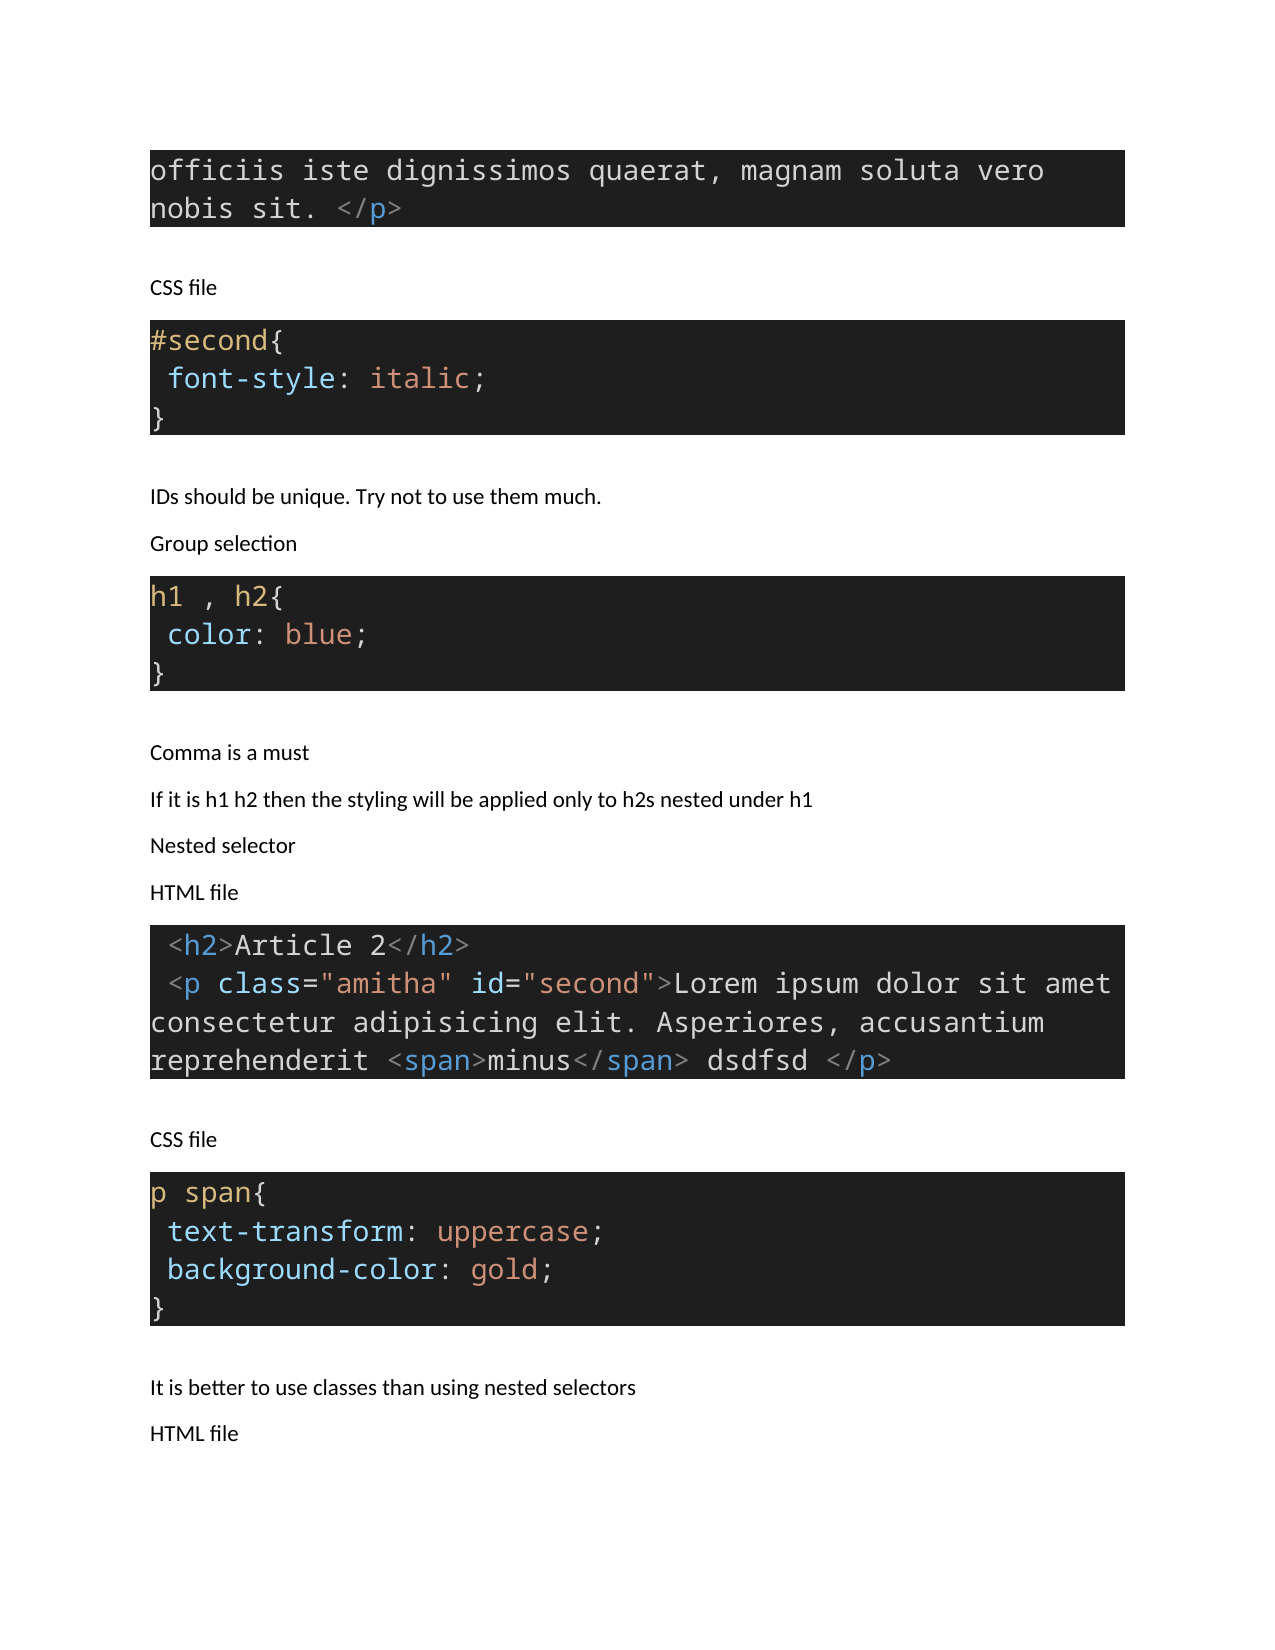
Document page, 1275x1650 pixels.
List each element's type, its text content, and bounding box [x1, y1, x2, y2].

text Group selection [150, 529, 1125, 557]
text background-color: gold; [150, 1249, 1125, 1287]
text #second{ [150, 320, 1125, 359]
text color: blue; [150, 614, 1125, 653]
text HTML file [150, 1419, 1125, 1448]
text CSS file [150, 273, 1125, 302]
text text-transform: uppercase; [150, 1211, 1125, 1249]
text If it is h1 h2 then the styling will be applied only to h2s nested under h1 [150, 785, 1125, 813]
text } [150, 397, 1125, 435]
text CSS file [150, 1126, 1125, 1154]
text p span{ [150, 1172, 1125, 1211]
text It is better to use classes than using nested selectors [150, 1373, 1125, 1401]
text font-style: italic; [150, 359, 1125, 397]
text Comma is a must [150, 738, 1125, 766]
text } [150, 653, 1125, 691]
text HTML file [150, 878, 1125, 907]
text h1 , h2{ [150, 576, 1125, 614]
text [150, 150, 1125, 227]
text <p class="amitha" id="second">Lorem ipsum dolor sit amet consectetur adipisicing elit. Asperiores, accusantium reprehenderit <span>minus</span> dsdfsd </p> [150, 964, 1125, 1079]
text IDs should be unique. Try not to use them much. [150, 482, 1125, 510]
text } [150, 1287, 1125, 1326]
text Nested selector [150, 832, 1125, 860]
text <h2>Article 2</h2> [150, 925, 1125, 964]
